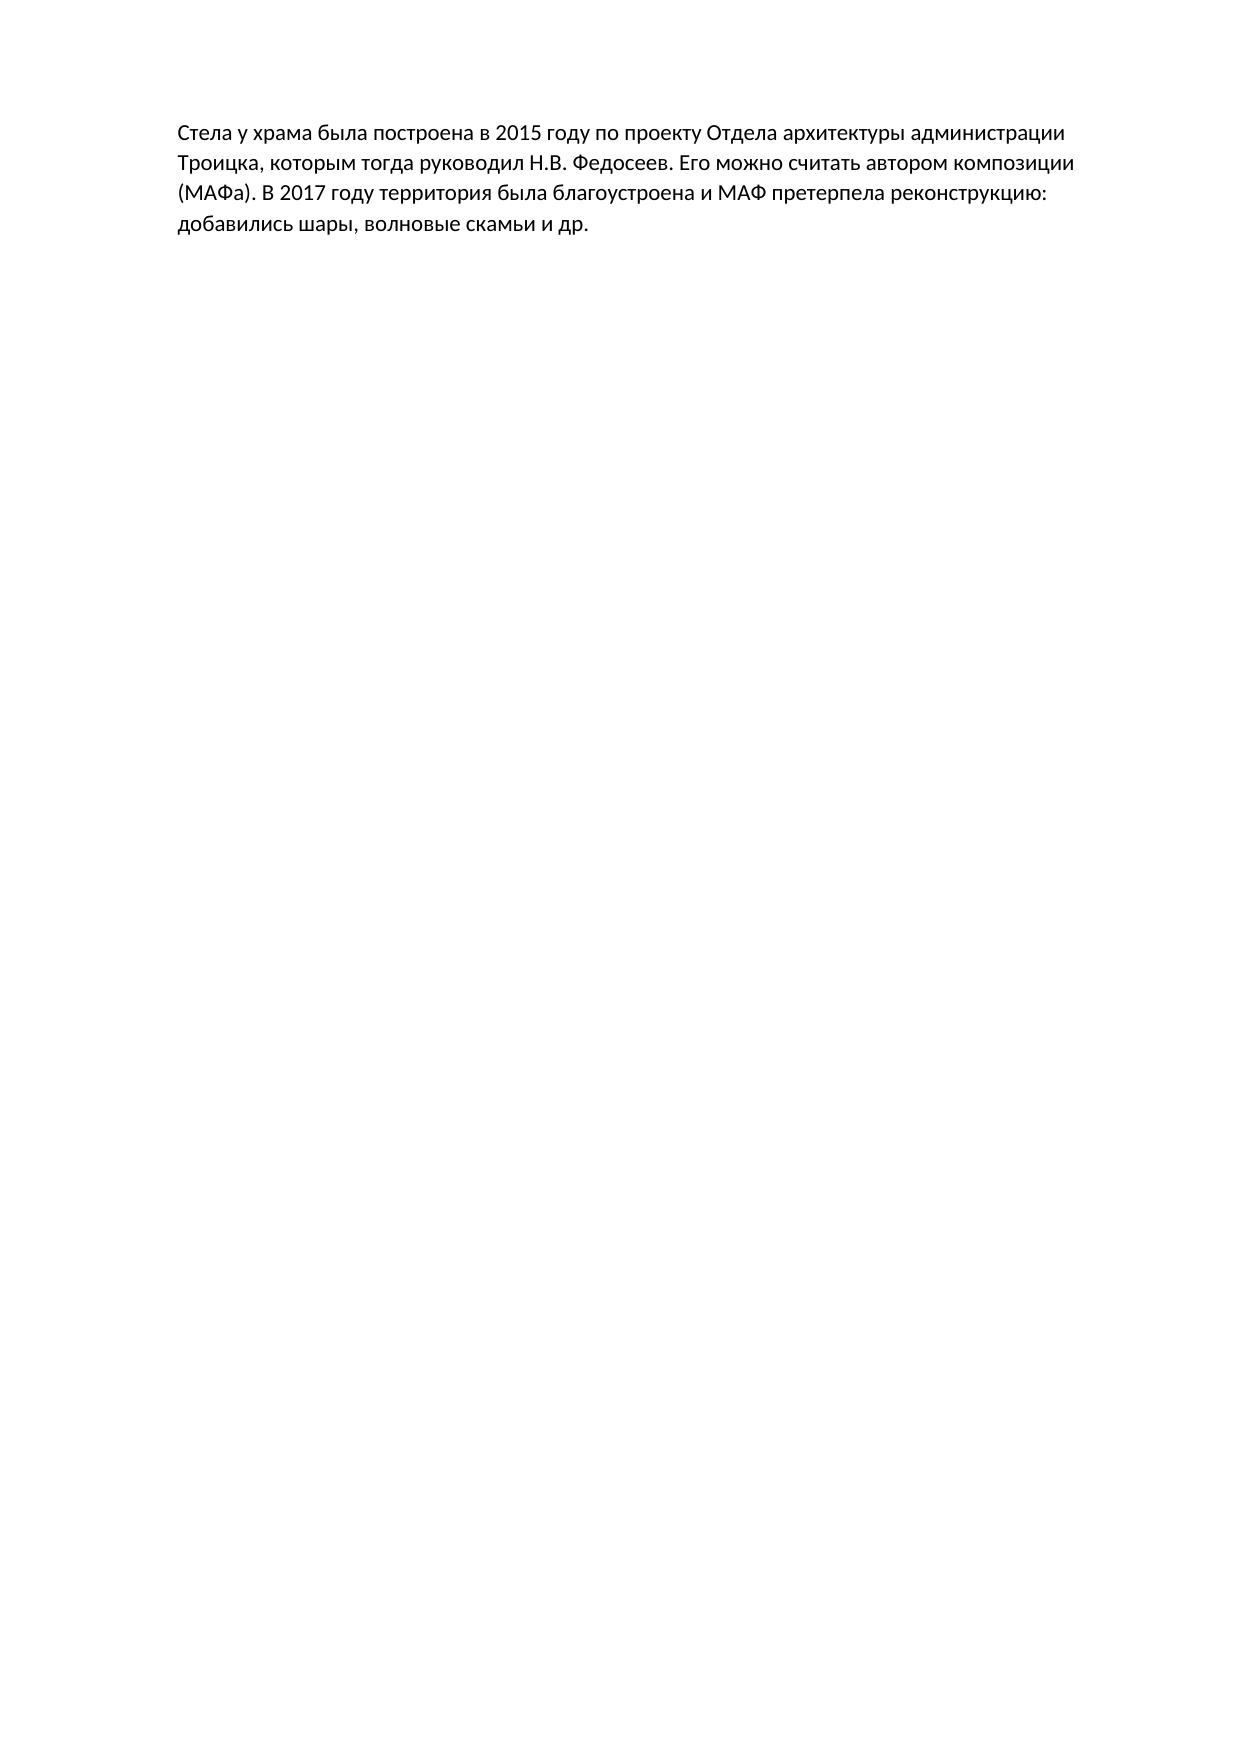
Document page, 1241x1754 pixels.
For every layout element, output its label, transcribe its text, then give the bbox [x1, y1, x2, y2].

text Стела у храма была построена в 2015 году по проекту Отдела архитектуры администрации Троицка, которым тогда руководил Н.В. Федосеев. Его можно считать автором композиции (МАФа). В 2017 году территория была благоустроена и МАФ претерпела реконструкцию: добавились шары, волновые скамьи и др. [177, 118, 1152, 237]
